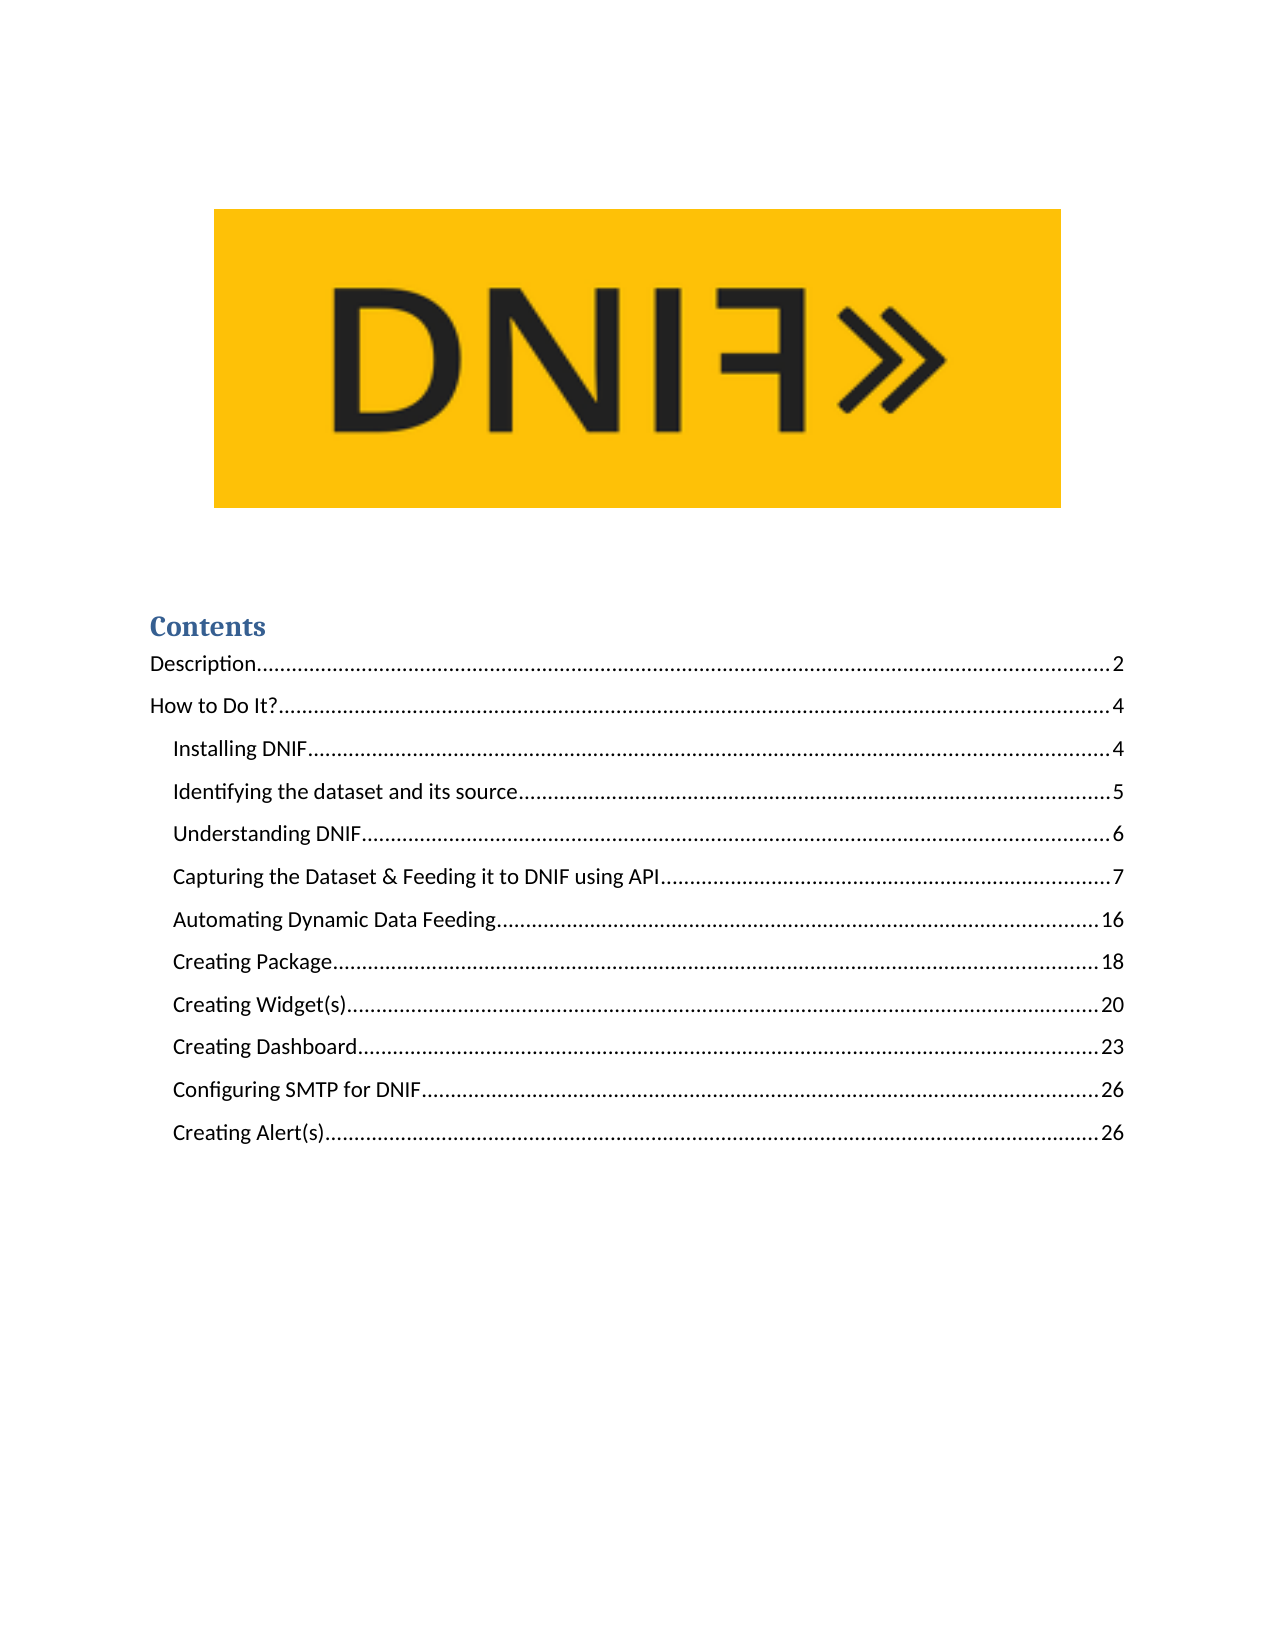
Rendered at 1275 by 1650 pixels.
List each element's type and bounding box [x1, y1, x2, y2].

picture [214, 209, 1061, 508]
